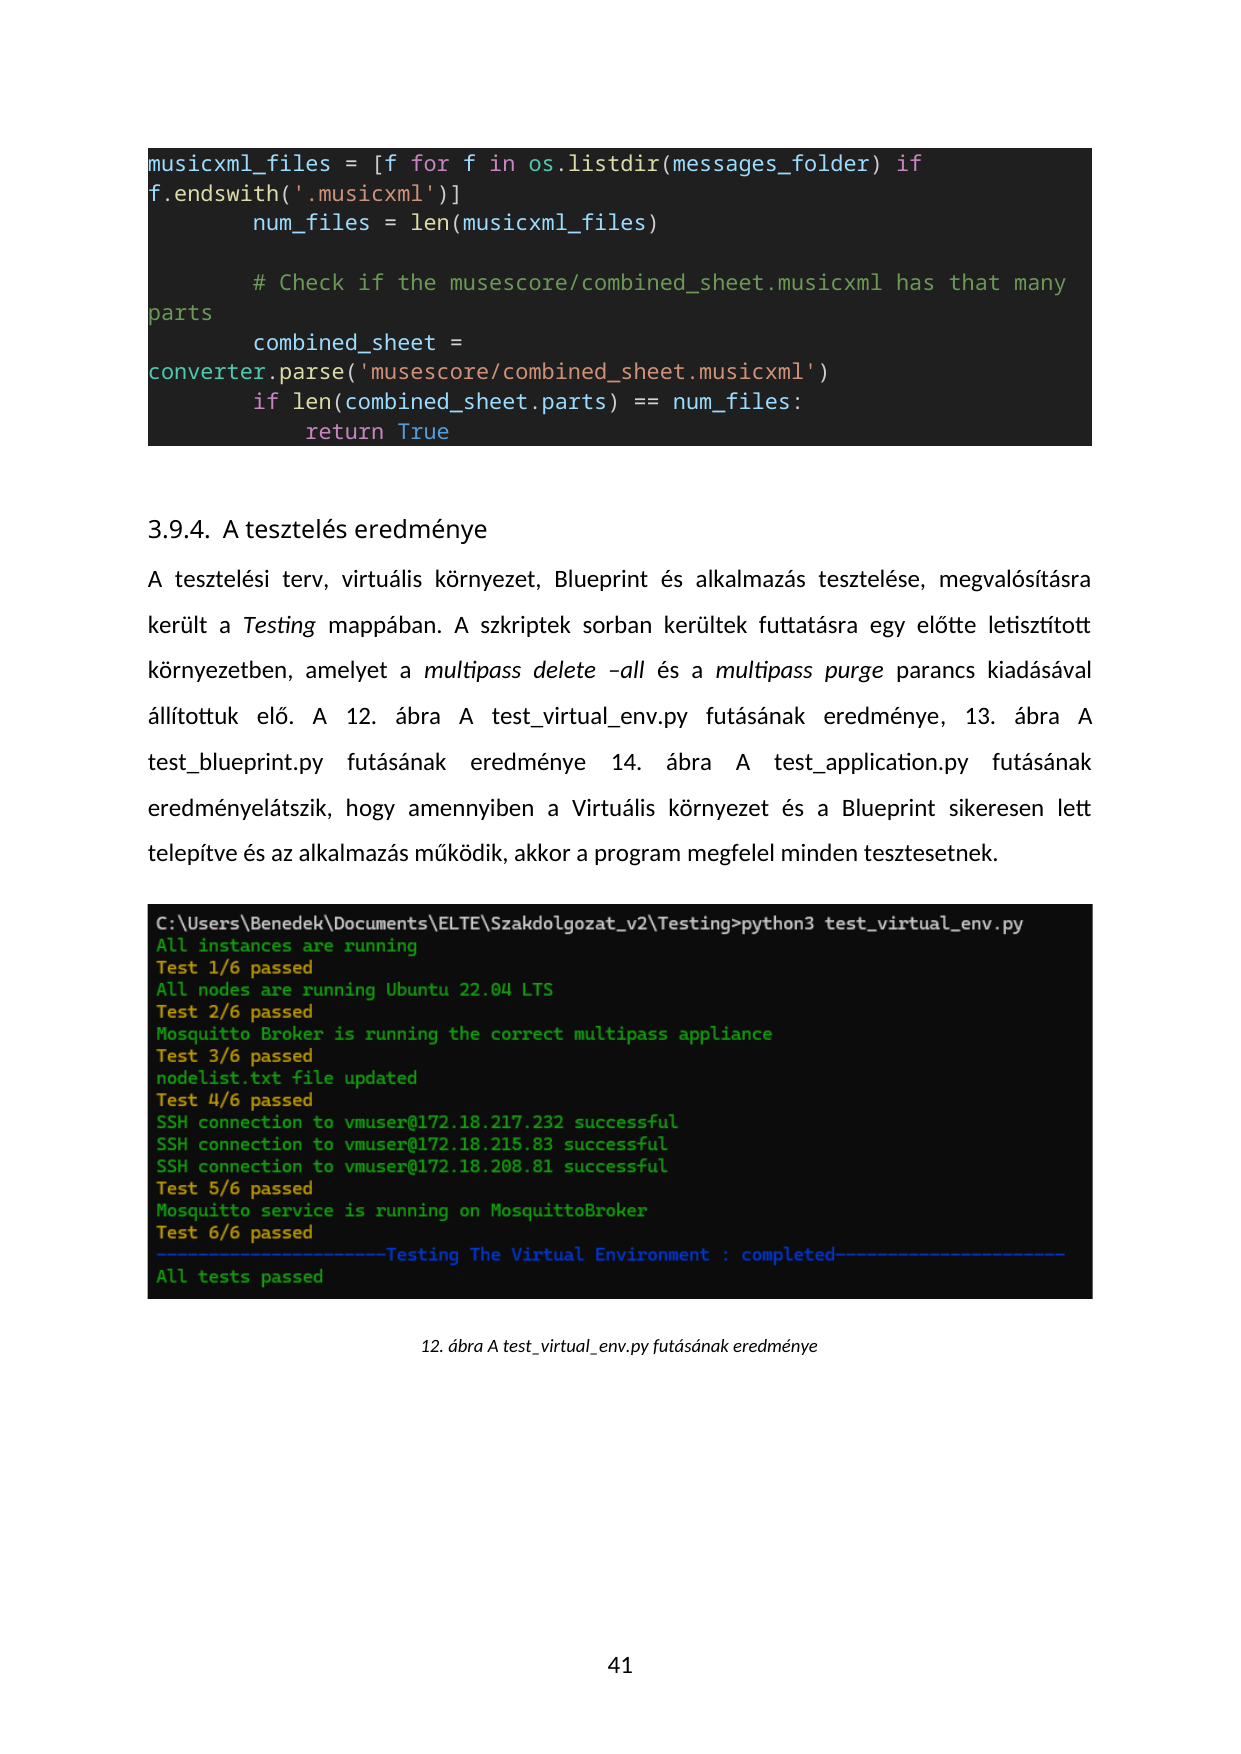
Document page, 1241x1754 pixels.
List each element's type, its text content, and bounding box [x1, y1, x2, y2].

subtitle A tesztelés eredménye [148, 512, 1092, 546]
text A tesztelési terv, virtuális környezet, Blueprint és alkalmazás tesztelése, megvalósításra került a Testing mappában. A szkriptek sorban kerültek futtatásra egy előtte letisztított környezetben, amelyet a multipass delete –all és a multipass purge parancs kiadásával állítottuk elő. A 10., 11. és 12. ábrán látszik, hogy amennyiben a Virtuális környezet és a Blueprint sikeresen lett telepítve és az alkalmazás működik, akkor a program megfelel minden tesztesetnek. [148, 563, 1092, 868]
text 12. ábra A test_virtual_env.py futásának eredménye [148, 1334, 1092, 1357]
text musicxml_files = [f for f in os.listdir(messages_folder) if f.endswith('.musicxml')] [148, 148, 1092, 207]
text # Check if the musescore/combined_sheet.musicxml has that many parts [148, 267, 1092, 326]
text num_files = len(musicxml_files) [148, 207, 1092, 237]
text return True [148, 416, 1092, 446]
text combined_sheet = converter.parse('musescore/combined_sheet.musicxml') [148, 326, 1092, 386]
picture [147, 904, 1093, 1299]
text if len(combined_sheet.parts) == num_files: [148, 386, 1092, 416]
